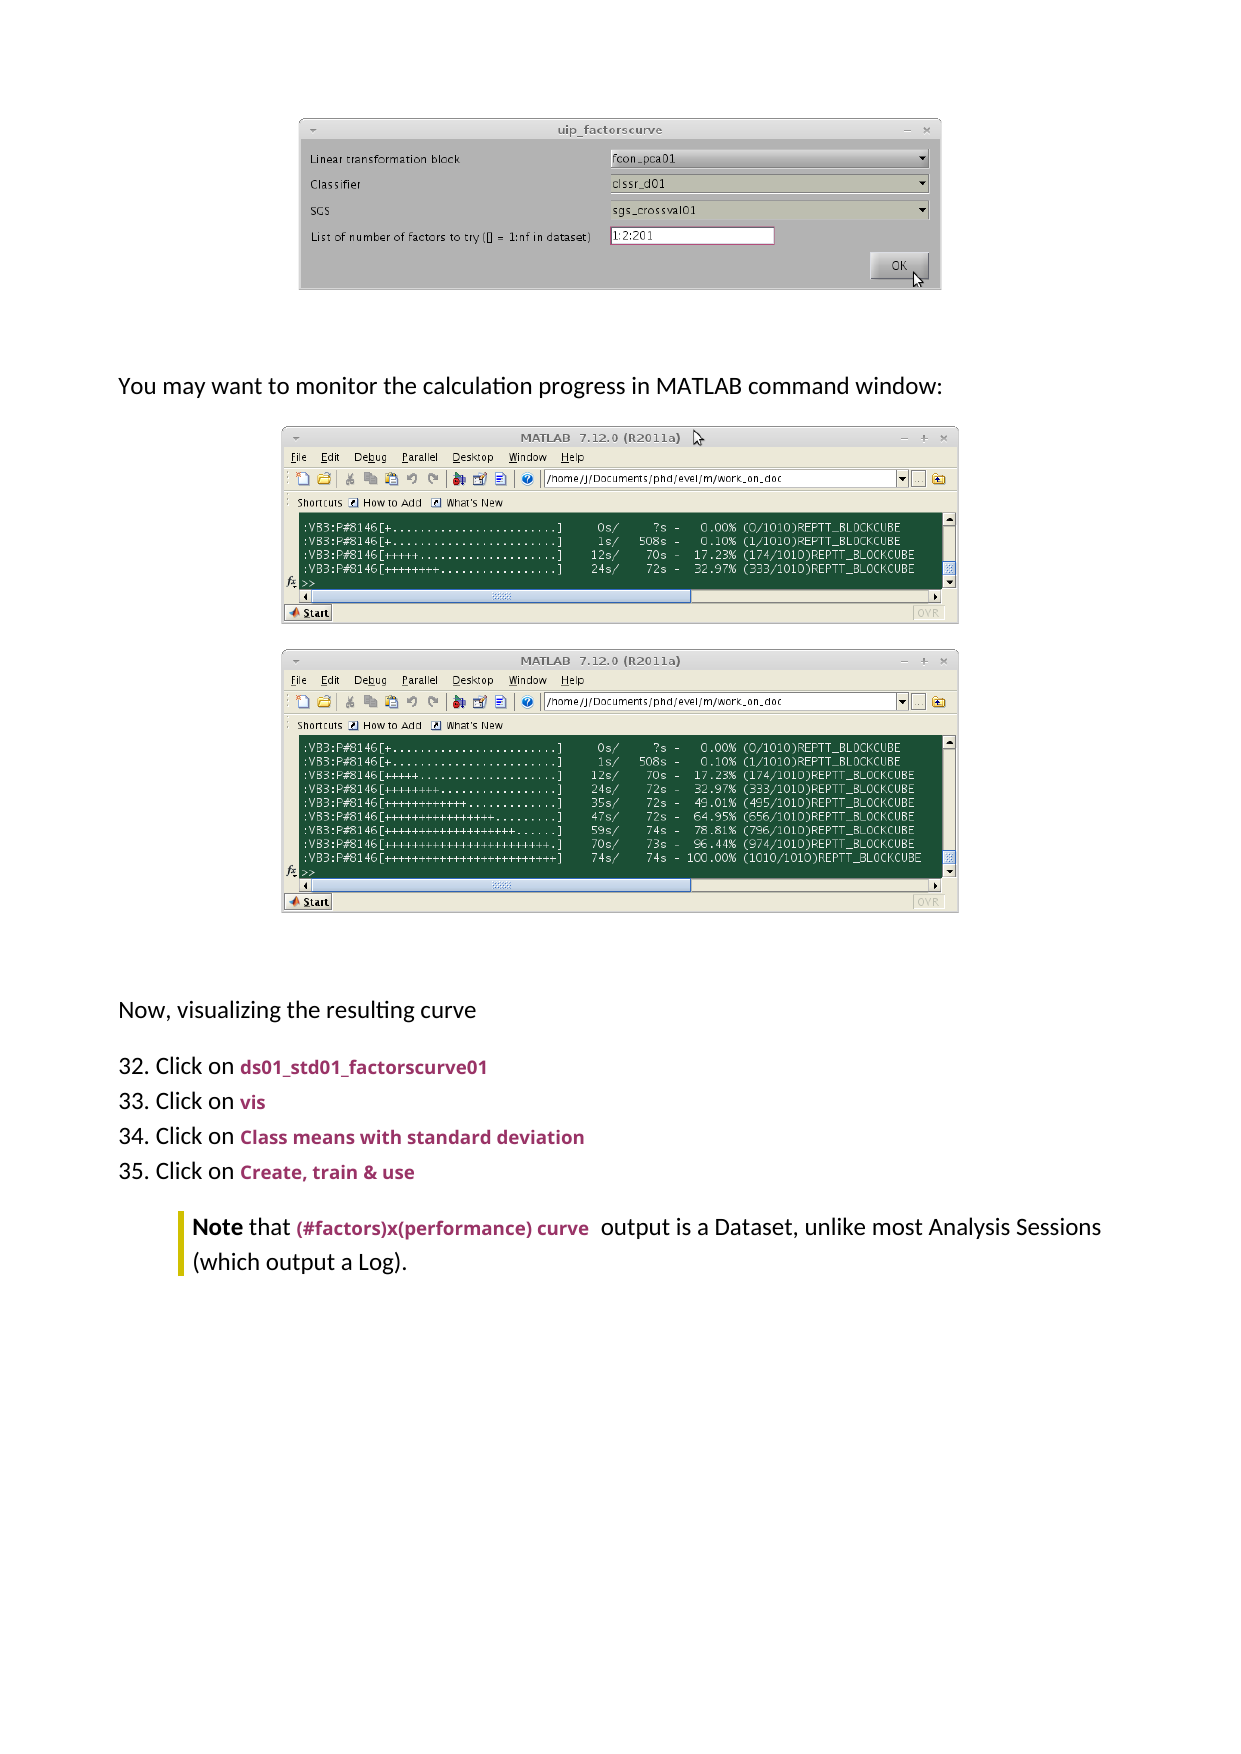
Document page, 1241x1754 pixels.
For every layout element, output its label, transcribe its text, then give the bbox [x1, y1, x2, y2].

picture [281, 649, 959, 913]
list Click on Create, train & use [118, 1155, 1122, 1185]
list Click on vis [118, 1085, 1122, 1115]
text Now, visualizing the resulting curve [118, 994, 1122, 1024]
picture [298, 118, 942, 290]
text Note that (#factors)x(performance) curve output is a Dataset, unlike most Analysis Sessions (which output a Log). [184, 1211, 1122, 1276]
picture [281, 426, 959, 624]
text You may want to monitor the calculation progress in MATLAB command window: [118, 370, 1122, 401]
list Click on ds01_std01_factorscurve01 [118, 1050, 1122, 1080]
list Click on Class means with standard deviation [118, 1120, 1122, 1150]
